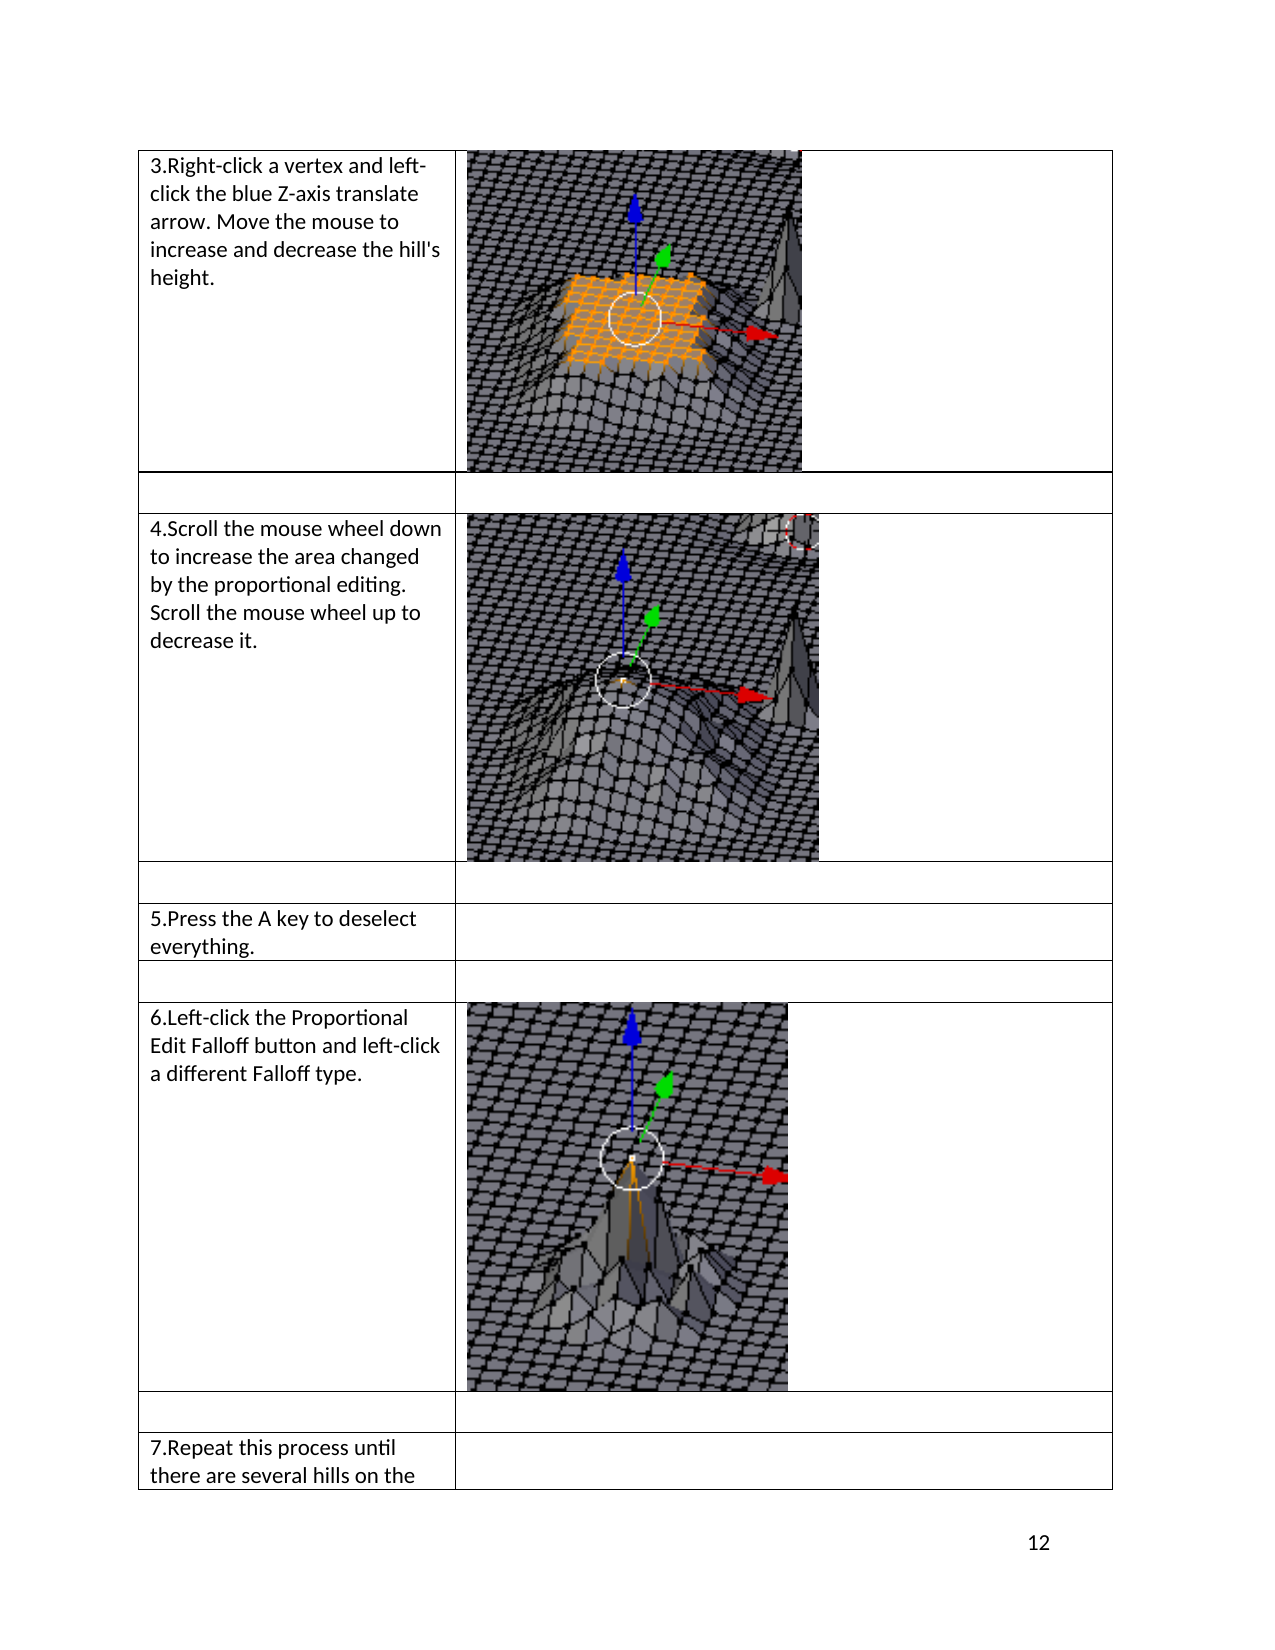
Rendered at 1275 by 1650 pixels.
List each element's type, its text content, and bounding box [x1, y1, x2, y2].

table_cell [802, 151, 1112, 471]
table_cell [456, 151, 467, 471]
table_cell [456, 1392, 1112, 1432]
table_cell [139, 1433, 455, 1489]
table_cell [456, 1433, 1112, 1489]
table_cell [139, 473, 455, 513]
table_cell [139, 961, 455, 1002]
table_cell [456, 961, 1112, 1002]
table_cell 4.Scroll the mouse wheel down to increase the area changed by the proportional editing. Scroll the mouse wheel up to decrease it. [139, 514, 455, 861]
table_cell [456, 904, 1112, 960]
table_cell 3.Right-click a vertex and left-click the blue Z-axis translate arrow. Move the mouse to increase and decrease the hill's height. [139, 151, 455, 471]
picture [467, 1002, 788, 1391]
table_cell 5.Press the A key to deselect everything. [139, 904, 455, 960]
table_cell [819, 514, 1112, 861]
table_cell [456, 514, 467, 861]
table_cell [139, 862, 455, 903]
table_cell [788, 1003, 1112, 1391]
table_cell [456, 1003, 467, 1391]
picture [467, 514, 819, 862]
table_cell [456, 862, 1112, 903]
picture [467, 150, 802, 472]
table_cell [456, 473, 1112, 513]
table_cell 6.Left-click the Proportional Edit Falloff button and left-click a different Falloff type. [139, 1003, 455, 1391]
table_cell [139, 1392, 455, 1432]
